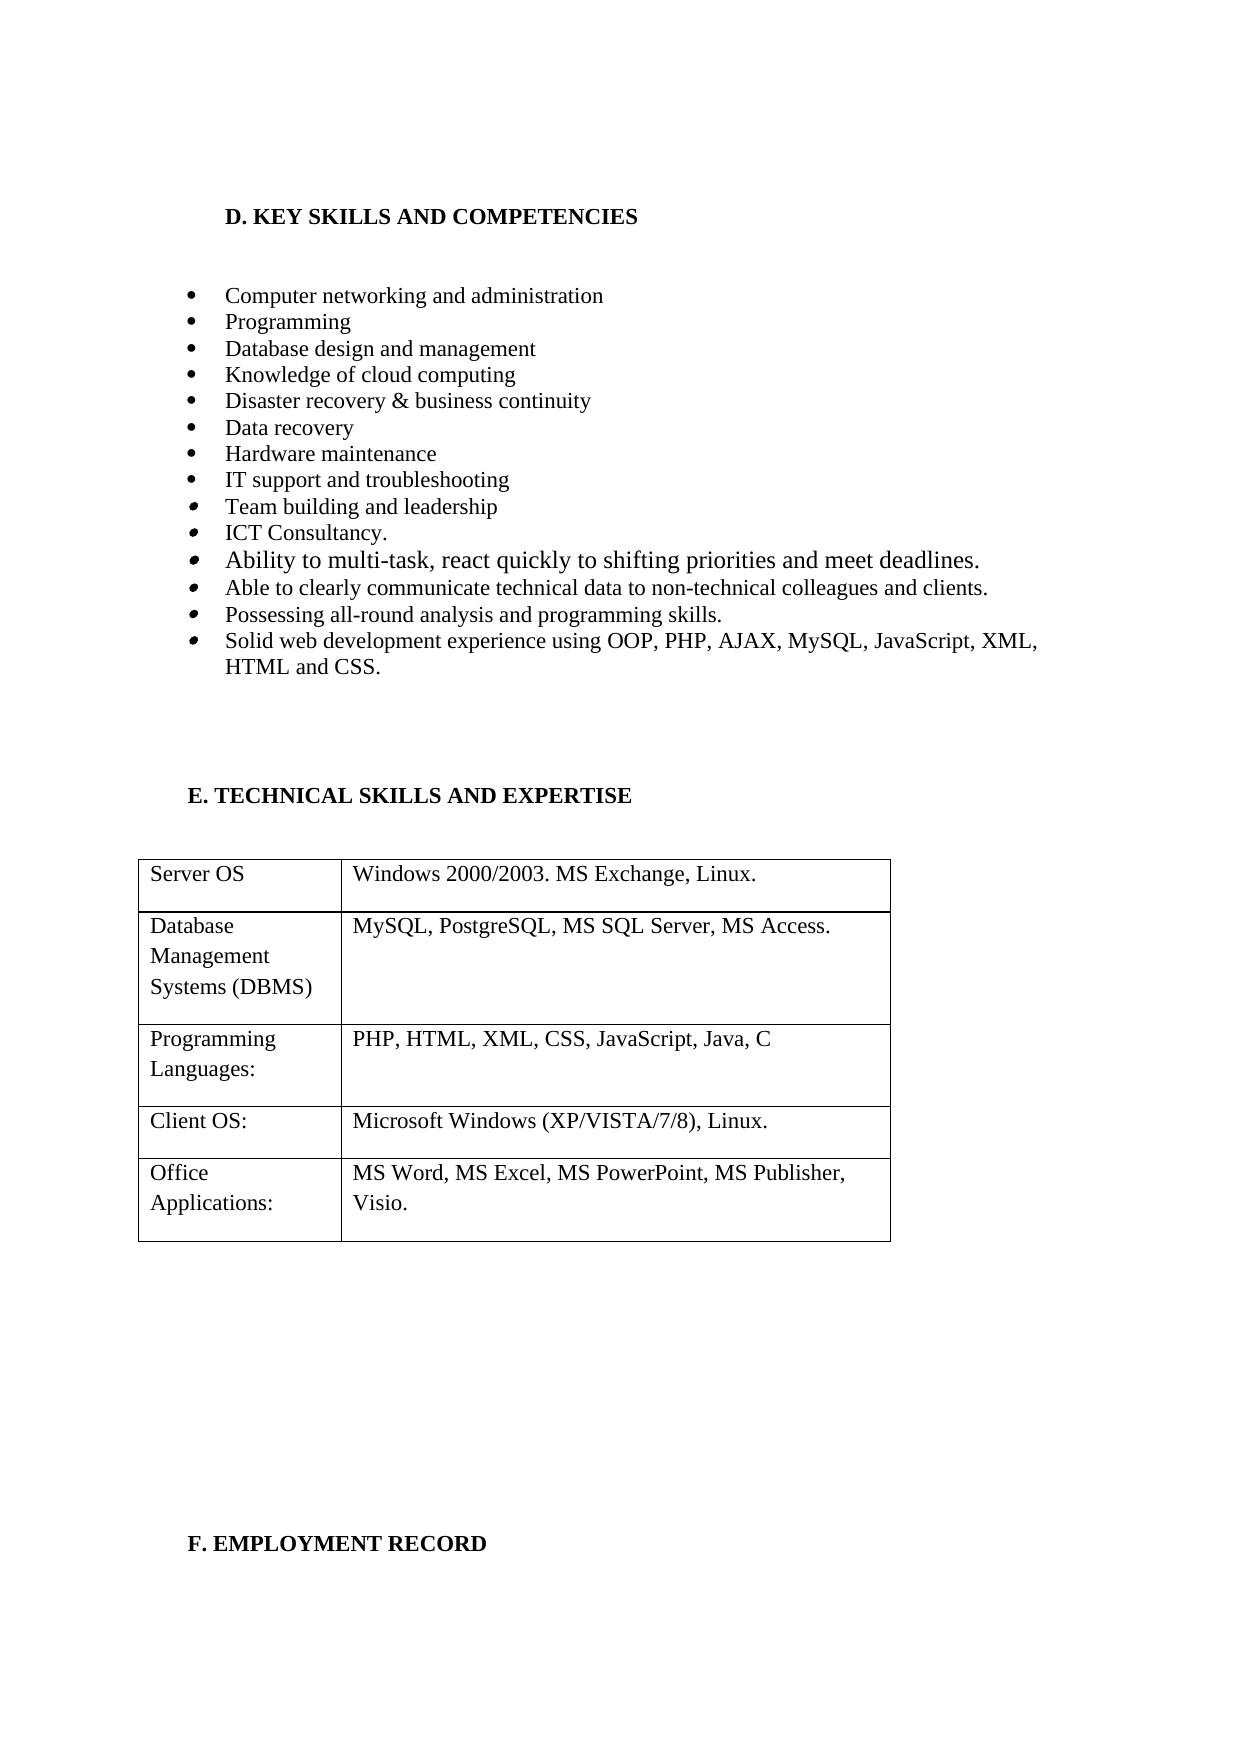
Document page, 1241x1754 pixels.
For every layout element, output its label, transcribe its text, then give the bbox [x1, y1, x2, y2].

table_cell PHP, HTML, XML, CSS, JavaScript, Java, C [342, 1025, 890, 1106]
subtitle F. EMPLOYMENT RECORD [187, 1530, 1090, 1557]
table_cell MS Word, MS Excel, MS PowerPoint, MS Publisher, Visio. [342, 1159, 890, 1241]
list Hardware maintenance [187, 440, 1090, 467]
table_cell Client OS: [139, 1107, 341, 1158]
list Computer networking and administration [187, 282, 1090, 308]
list Ability to multi-task, react quickly to shifting priorities and meet deadlines. [187, 546, 1090, 574]
list Team building and leadership [187, 493, 1090, 519]
list Programming [187, 308, 1090, 335]
table_header Windows 2000/2003. MS Exchange, Linux. [342, 860, 890, 911]
list IT support and troubleshooting [187, 467, 1090, 493]
subtitle E. TECHNICAL SKILLS AND EXPERTISE [187, 782, 1090, 808]
table_cell Database Management Systems (DBMS) [139, 913, 341, 1024]
list Knowledge of cloud computing [187, 361, 1090, 387]
list Able to clearly communicate technical data to non-technical colleagues and clients. [187, 574, 1090, 601]
list ICT Consultancy. [187, 519, 1090, 546]
list Database design and management [187, 335, 1090, 361]
list Disaster recovery & business continuity [187, 387, 1090, 414]
table_cell MySQL, PostgreSQL, MS SQL Server, MS Access. [342, 913, 890, 1024]
table_cell Programming Languages: [139, 1025, 341, 1106]
list Data recovery [187, 414, 1090, 440]
subtitle D. KEY SKILLS AND COMPETENCIES [225, 203, 1090, 229]
list Possessing all-round analysis and programming skills. [187, 601, 1090, 627]
table_cell Microsoft Windows (XP/VISTA/7/8), Linux. [342, 1107, 890, 1158]
list Solid web development experience using OOP, PHP, AJAX, MySQL, JavaScript, XML, HTML and CSS. [187, 627, 1090, 680]
table_header Server OS [139, 860, 341, 911]
table_cell Office Applications: [139, 1159, 341, 1241]
